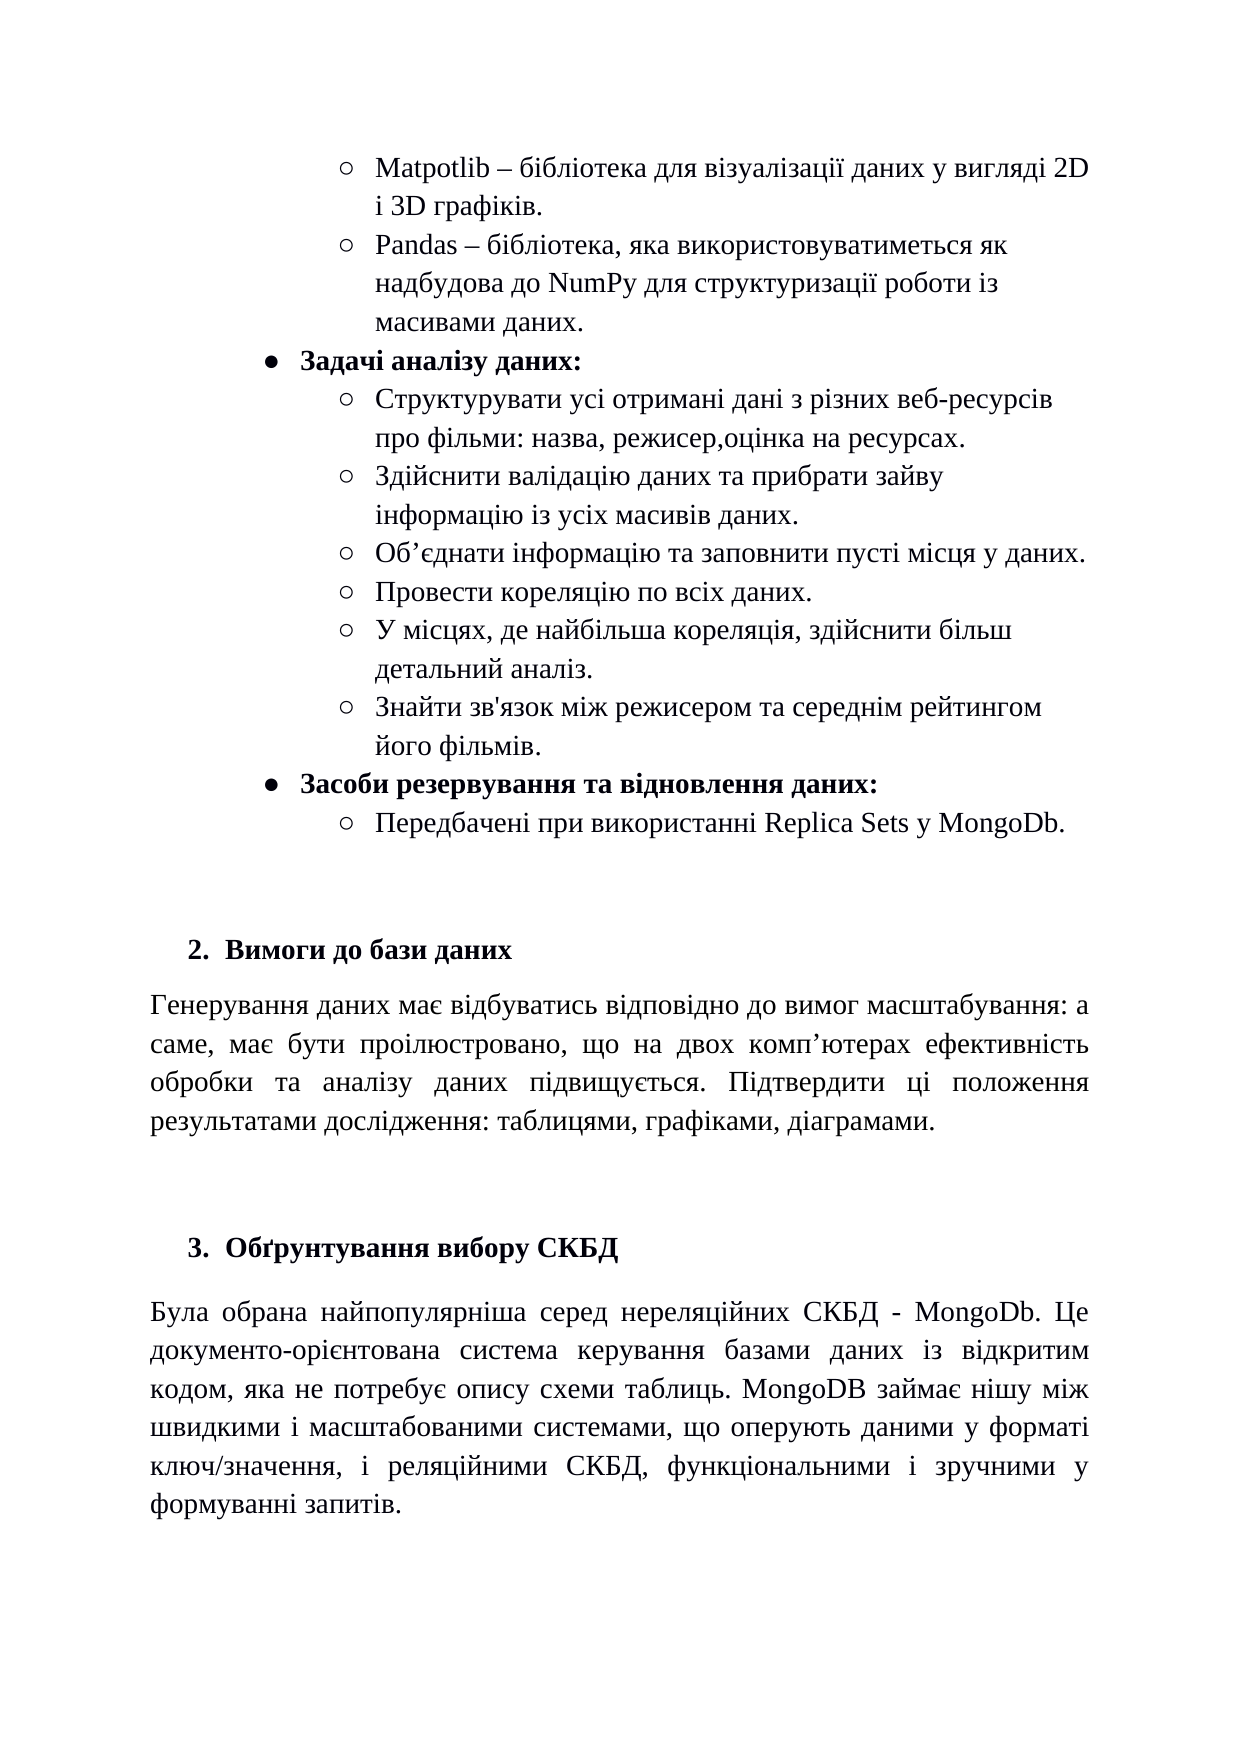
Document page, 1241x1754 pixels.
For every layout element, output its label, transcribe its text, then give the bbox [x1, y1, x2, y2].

list Структурувати усі отримані дані з різних веб-ресурсів про фільми: назва, режисер,оцінка на ресурсах. [337, 381, 1090, 453]
list У місцях, де найбільша кореляція, здійснити більш детальний аналіз. [337, 612, 1090, 684]
list Передбачені при використанні Replica Sets у MongoDb. [337, 805, 1090, 839]
text Була обрана найпопулярніша серед нереляційних СКБД - MongoDb. Це документо-орієнтована система керування базами даних із відкритим кодом, яка не потребує опису схеми таблиць. MongoDB займає нішу між швидкими і масштабованими системами, що оперують даними у форматі ключ/значення, і реляційними СКБД, функціональними і зручними у формуванні запитів. [150, 1294, 1090, 1520]
list Обґрунтування вибору СКБД [187, 1230, 1090, 1264]
list Знайти зв'язок між режисером та середнім рейтингом його фільмів. [337, 689, 1090, 762]
list Задачі аналізу даних: [262, 343, 1090, 376]
list Об’єднати інформацію та заповнити пусті місця у даних. [337, 535, 1090, 569]
list Засоби резервування та відновлення даних: [262, 767, 1090, 800]
list Pandas – бібліотека, яка використовуватиметься як надбудова до NumPy для структуризації роботи із масивами даних. [337, 227, 1090, 338]
list Здійснити валідацію даних та прибрати зайву інформацію із усіх масивів даних. [337, 458, 1090, 530]
list Провести кореляцію по всіх даних. [337, 574, 1090, 607]
text Генерування даних має відбуватись відповідно до вимог масштабування: а саме, має бути проілюстровано, що на двох комп’ютерах ефективність обробки та аналізу даних підвищується. Підтвердити ці положення результатами дослідження: таблицями, графіками, діаграмами. [150, 987, 1090, 1137]
list Вимоги до бази даних [187, 932, 1090, 966]
list Matpotlib – бібліотека для візуалізації даних у вигляді 2D і 3D графіків. [337, 150, 1090, 222]
